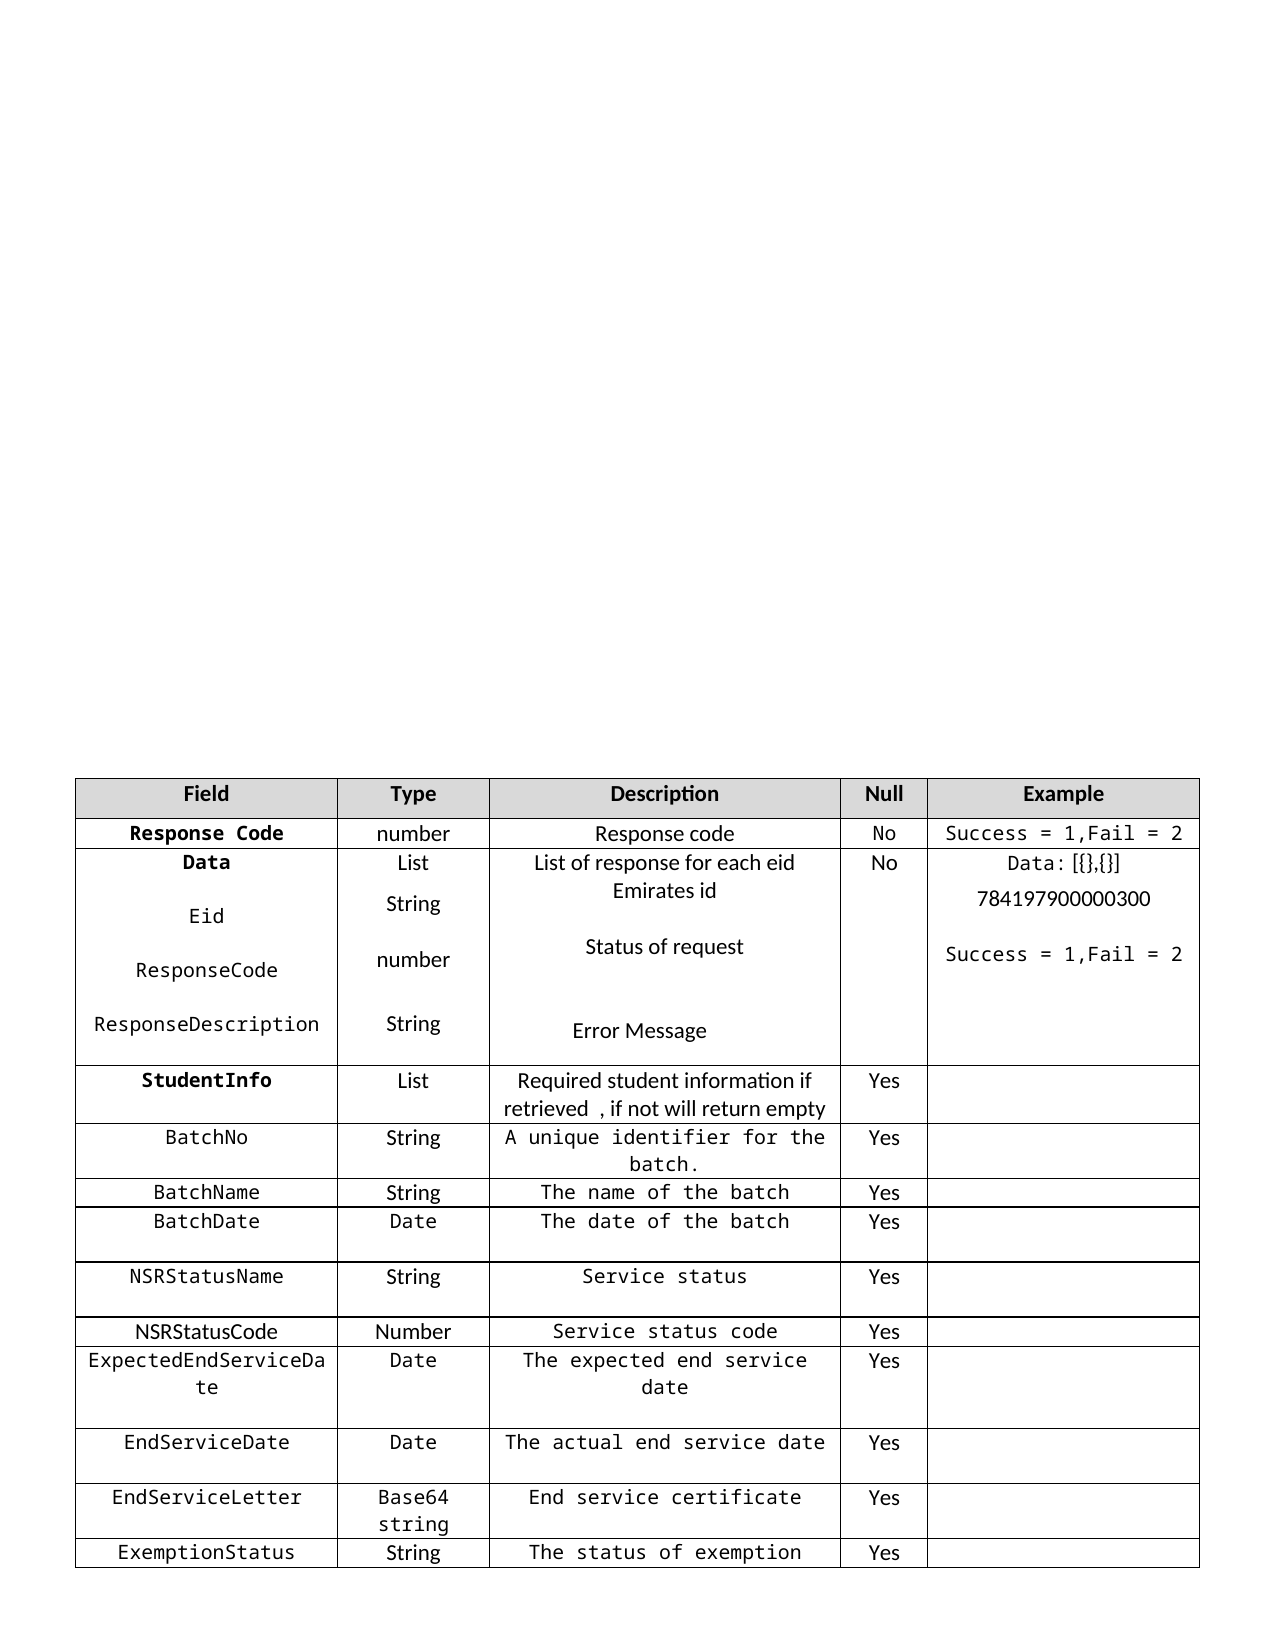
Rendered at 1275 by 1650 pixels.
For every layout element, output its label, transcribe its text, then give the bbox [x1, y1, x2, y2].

table_cell [928, 1208, 1199, 1261]
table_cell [490, 1539, 840, 1567]
table_cell Yes [841, 1484, 927, 1537]
table_cell [928, 1066, 1199, 1122]
table_cell Yes [841, 1066, 927, 1122]
table_cell List [338, 1066, 489, 1122]
table_cell BatchNo [76, 1124, 337, 1177]
table_cell [928, 1318, 1199, 1346]
table_header Type [338, 779, 489, 818]
table_cell Date [338, 1208, 489, 1261]
table_cell String [338, 1539, 489, 1567]
table_cell Data: [{},{}] 784197900000300 Success = 1,Fail = 2 [928, 849, 1199, 1065]
table_cell List of response for each eid Emirates id Status of request Error Message [490, 849, 840, 1065]
table_cell Yes [841, 1347, 927, 1427]
table_cell No [841, 849, 927, 1065]
table_cell EndServiceDate [76, 1429, 337, 1482]
table_cell [928, 1484, 1199, 1537]
table_header Example [928, 779, 1199, 818]
table_cell String [338, 1263, 489, 1316]
table_cell Yes [841, 1263, 927, 1316]
table_cell The expected end service date [490, 1347, 840, 1427]
table_cell Yes [841, 1318, 927, 1346]
table_cell NSRStatusCode [76, 1318, 337, 1346]
table_header Description [490, 779, 840, 818]
table_cell [928, 1179, 1199, 1206]
table_cell Yes [841, 1539, 927, 1567]
table_cell Yes [841, 1429, 927, 1482]
table_cell The date of the batch [490, 1208, 840, 1261]
table_cell BatchDate [76, 1208, 337, 1261]
table_cell Yes [841, 1208, 927, 1261]
table_cell NSRStatusName [76, 1263, 337, 1316]
table_cell [928, 1429, 1199, 1482]
table_cell Success = 1,Fail = 2 [928, 819, 1199, 847]
table_cell Response Code [76, 819, 337, 847]
table_cell String [338, 1179, 489, 1206]
table_cell EndServiceLetter [76, 1484, 337, 1537]
table_cell Date [338, 1429, 489, 1482]
table_cell Service status code [490, 1318, 840, 1346]
table_cell The name of the batch [490, 1179, 840, 1206]
table_cell Response code [490, 819, 840, 847]
table_cell List String number String [338, 849, 489, 1065]
table_cell ExemptionStatus [76, 1539, 337, 1567]
table_cell A unique identifier for the batch. [490, 1124, 840, 1177]
table_cell Base64 string [338, 1484, 489, 1537]
table_cell Yes [841, 1124, 927, 1177]
table_header Field [76, 779, 337, 818]
table_cell number [338, 819, 489, 847]
table_cell Data Eid ResponseCode ResponseDescription [76, 849, 337, 1065]
table_cell Yes [841, 1179, 927, 1206]
table_cell ExpectedEndServiceDate [76, 1347, 337, 1427]
table_cell [928, 1124, 1199, 1177]
table_cell [928, 1263, 1199, 1316]
table_cell Required student information if retrieved , if not will return empty [490, 1066, 840, 1122]
table_cell End service certificate [490, 1484, 840, 1537]
table_cell String [338, 1124, 489, 1177]
table_cell Date [338, 1347, 489, 1427]
table_cell [928, 1347, 1199, 1427]
table_cell Number [338, 1318, 489, 1346]
table_cell [928, 1539, 1199, 1567]
table_cell StudentInfo [76, 1066, 337, 1122]
table_cell BatchName [76, 1179, 337, 1206]
table_cell Service status [490, 1263, 840, 1316]
table_cell No [841, 819, 927, 847]
table_cell The actual end service date [490, 1429, 840, 1482]
table_header Null [841, 779, 927, 818]
